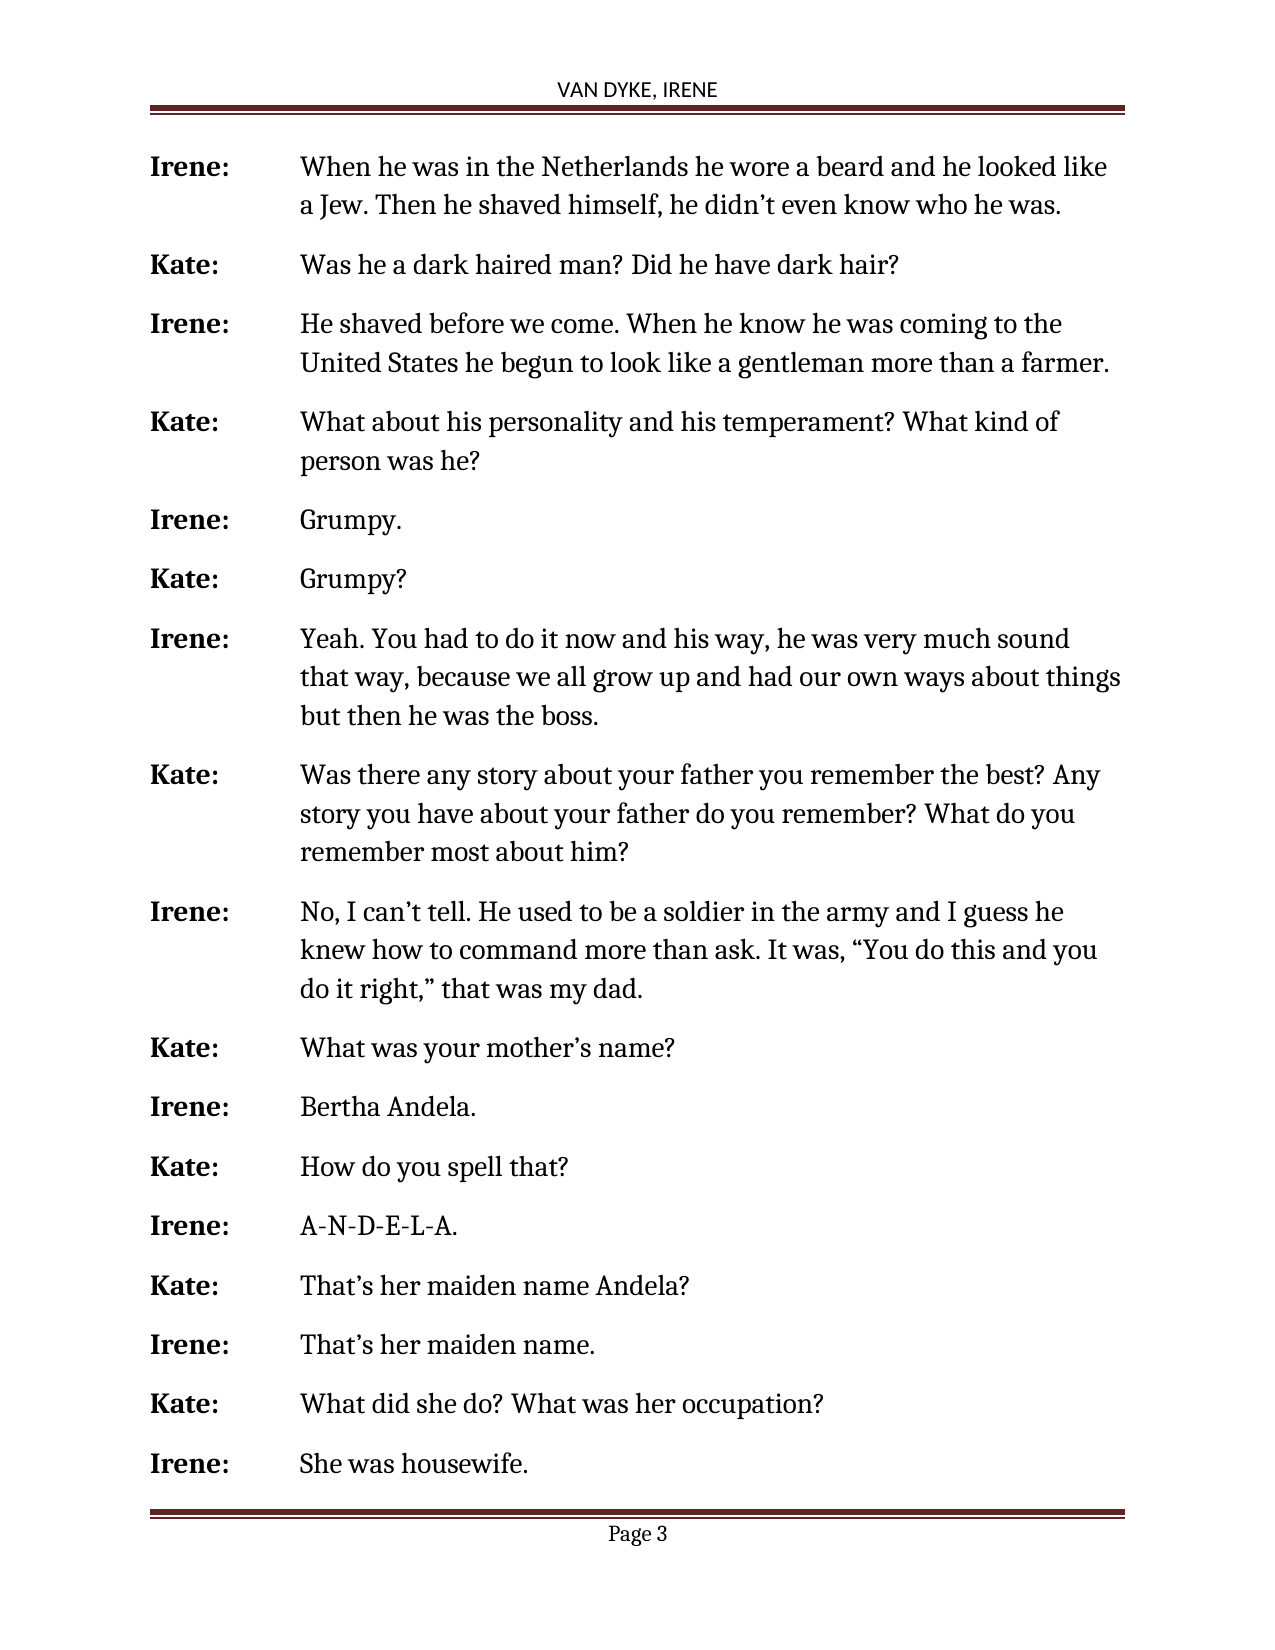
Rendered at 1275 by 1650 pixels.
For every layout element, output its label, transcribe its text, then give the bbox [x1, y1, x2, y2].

text Irene: A-N-D-E-L-A. [150, 1209, 1125, 1243]
text Kate: What was your mother’s name? [150, 1031, 1125, 1065]
text Irene: No, I can’t tell. He used to be a soldier in the army and I guess he knew how to command more than ask. It was, “You do this and you do it right,” that was my dad. [150, 895, 1125, 1005]
text Kate: Was there any story about your father you remember the best? Any story you have about your father do you remember? What do you remember most about him? [150, 758, 1125, 869]
text Kate: What about his personality and his temperament? What kind of person was he? [150, 405, 1125, 477]
text Irene: Yeah. You had to do it now and his way, he was very much sound that way, because we all grow up and had our own ways about things but then he was the boss. [150, 622, 1125, 732]
text Kate: Grumpy? [150, 562, 1125, 596]
text Kate: What did she do? What was her occupation? [150, 1387, 1125, 1421]
text Irene: She was housewife. [150, 1447, 1125, 1480]
text Kate: How do you spell that? [150, 1150, 1125, 1183]
text Kate: That’s her maiden name Andela? [150, 1269, 1125, 1302]
text Irene: Bertha Andela. [150, 1091, 1125, 1124]
text Kate: Was he a dark haired man? Did he have dark hair? [150, 248, 1125, 281]
text Irene: When he was in the Netherlands he wore a beard and he looked like a Jew. Then he shaved himself, he didn’t even know who he was. [150, 150, 1125, 222]
text Irene: He shaved before we come. When he know he was coming to the United States he begun to look like a gentleman more than a farmer. [150, 307, 1125, 379]
text Irene: Grumpy. [150, 503, 1125, 537]
text Irene: That’s her maiden name. [150, 1328, 1125, 1362]
